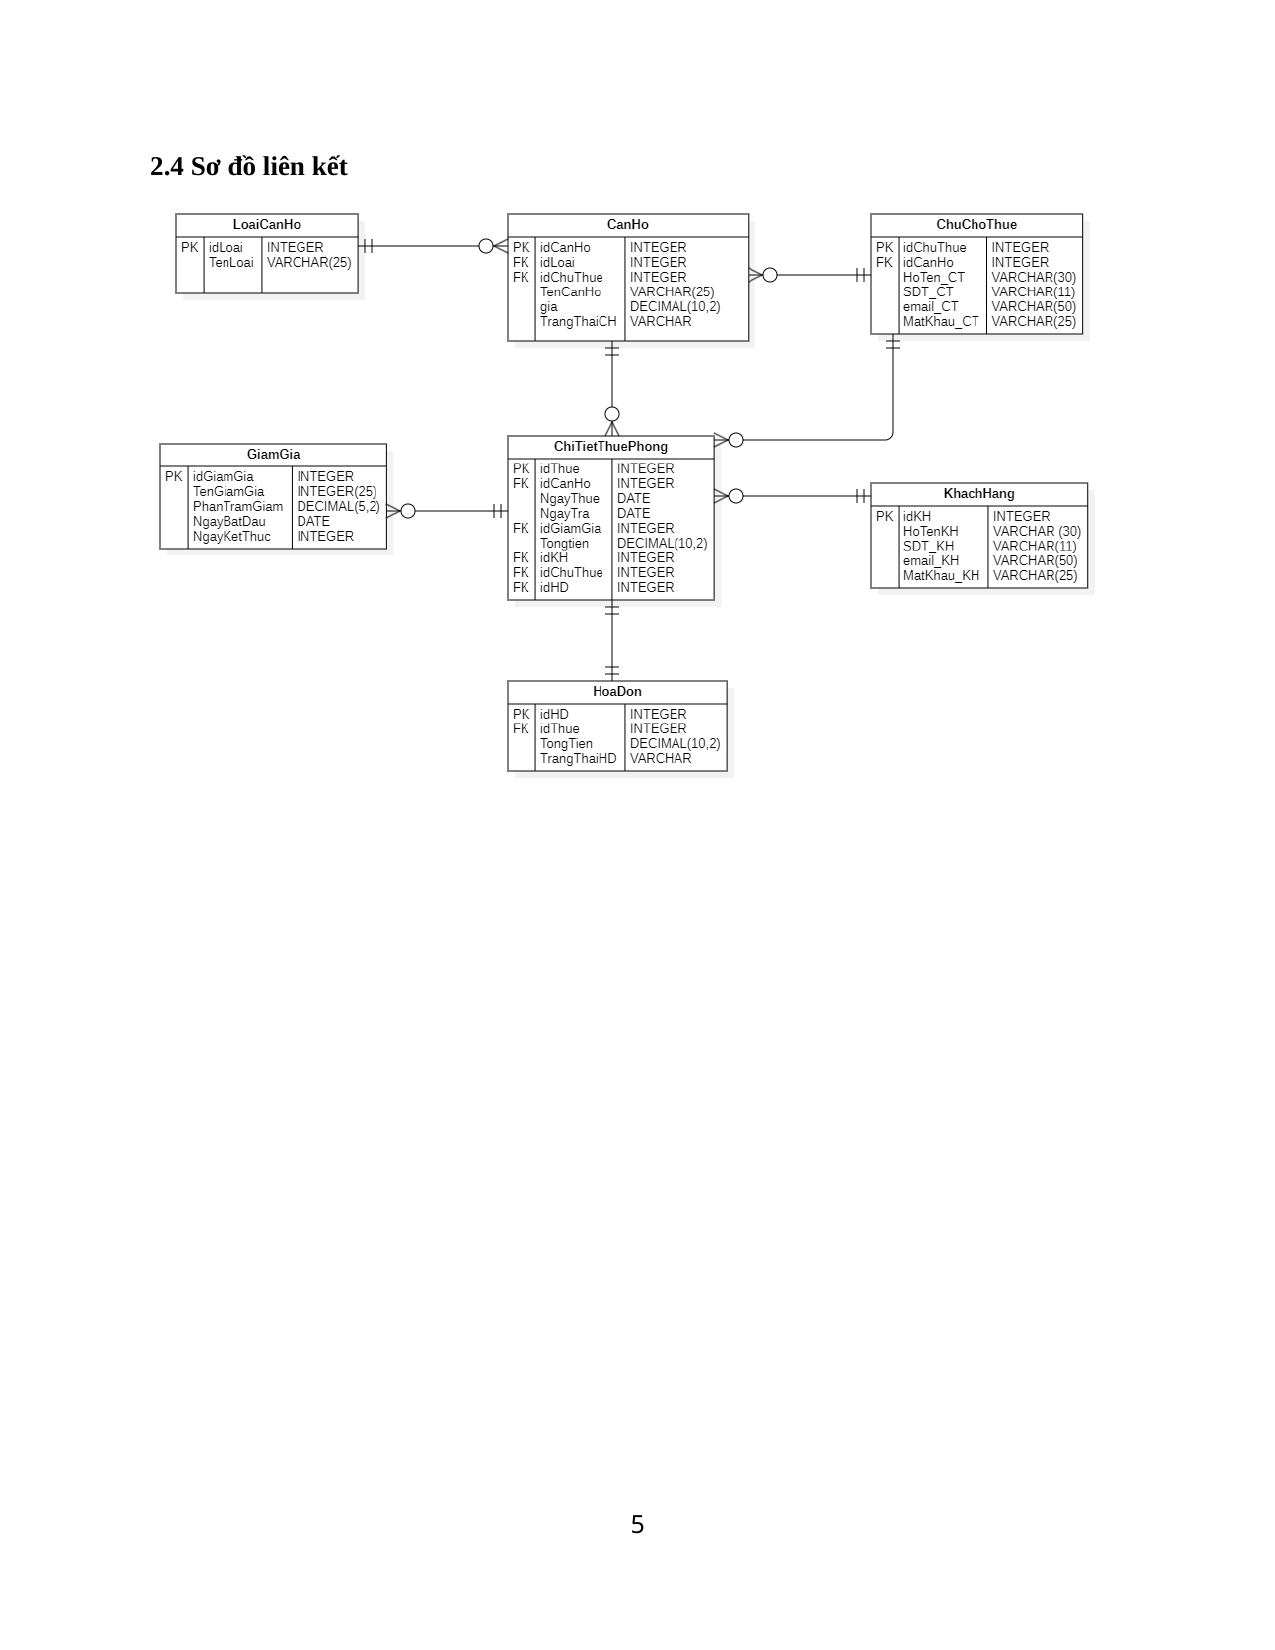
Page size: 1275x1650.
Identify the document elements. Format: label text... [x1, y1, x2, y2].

picture [150, 205, 1125, 810]
subtitle 2.4 Sơ đồ liên kết [150, 150, 1125, 181]
